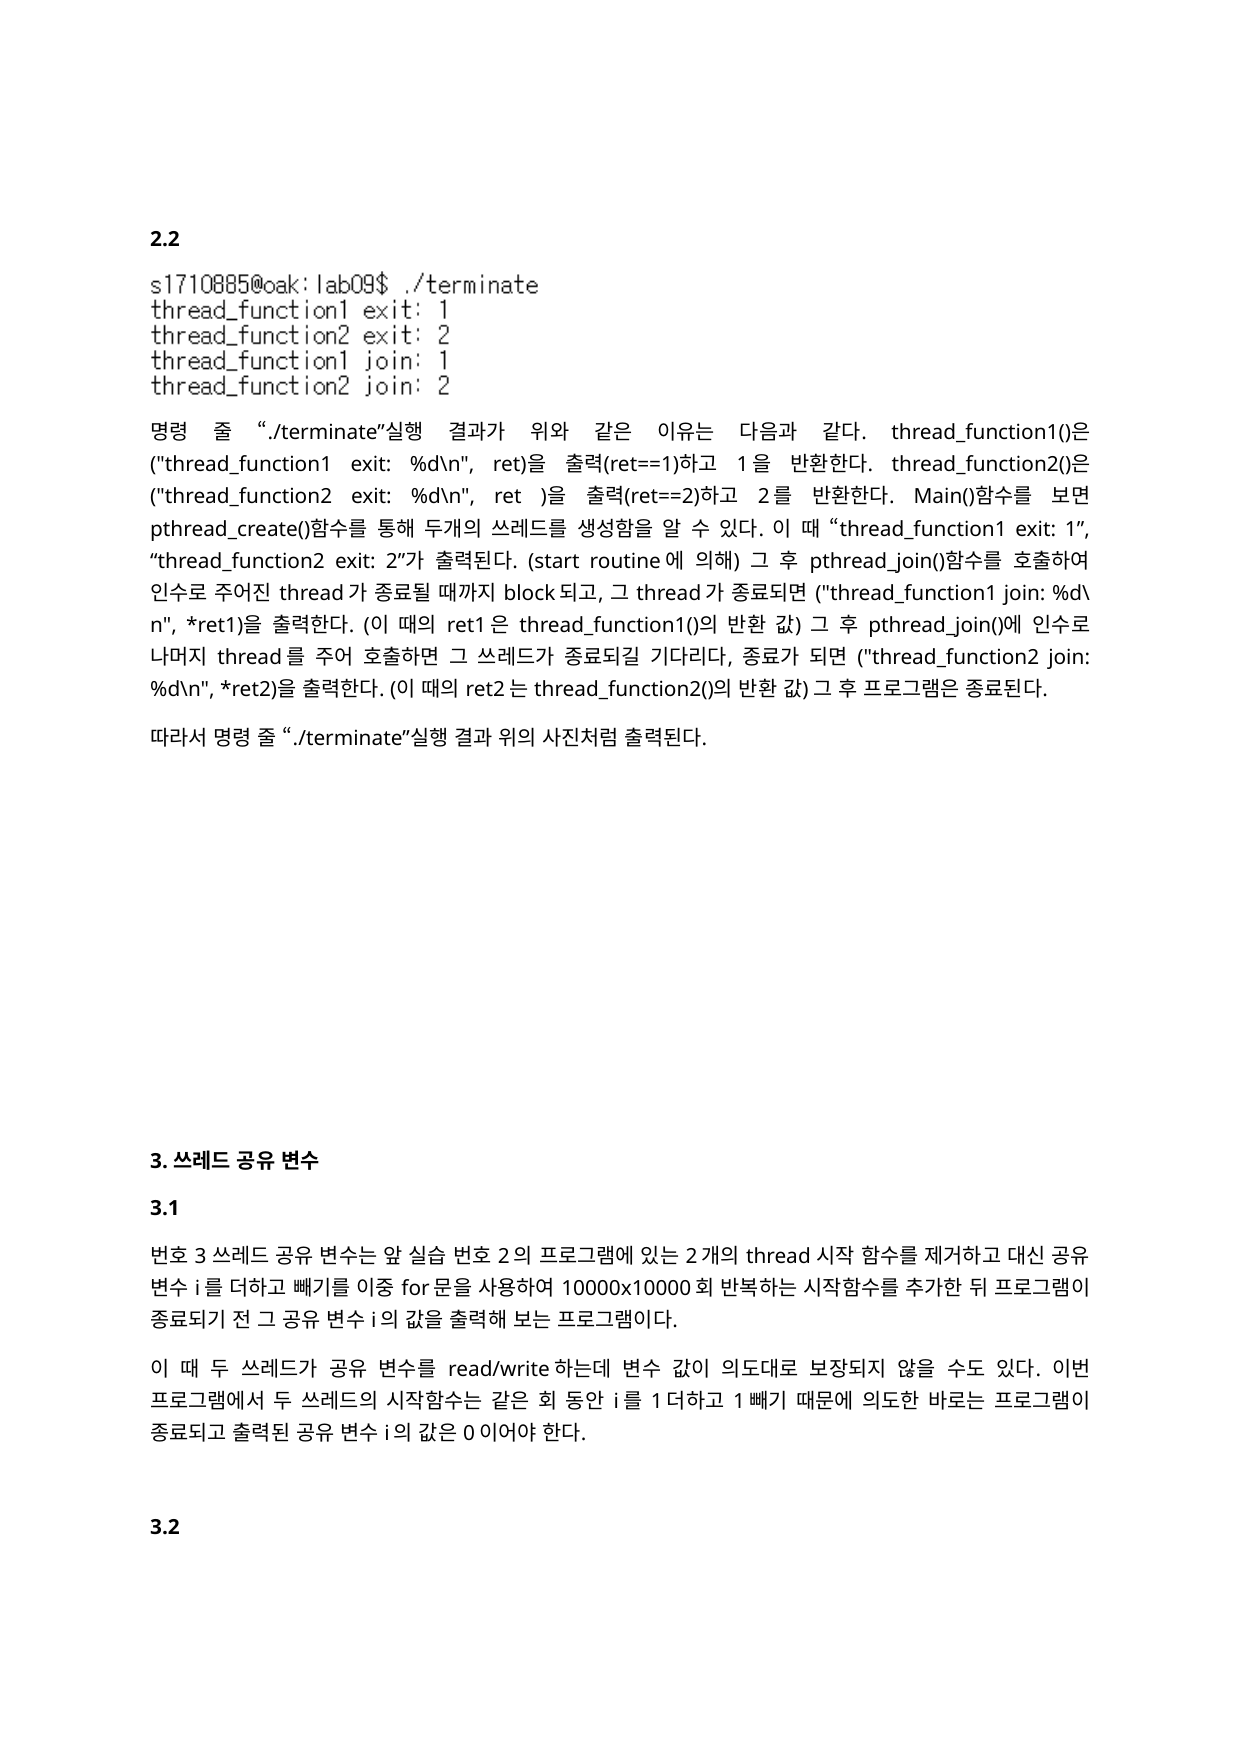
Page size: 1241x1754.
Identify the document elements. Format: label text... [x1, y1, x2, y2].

text 3.1 [150, 1193, 1090, 1221]
text 3. 쓰레드 공유 변수 [150, 1144, 1090, 1174]
text 3.2 [150, 1512, 1090, 1541]
picture [150, 270, 563, 398]
text 2.2 [150, 224, 1090, 252]
text 번호 3 쓰레드 공유 변수는 앞 실습 번호 2의 프로그램에 있는 2개의 thread 시작 함수를 제거하고 대신 공유 변수 i를 더하고 빼기를 이중 for문을 사용하여 10000x10000회 반복하는 시작함수를 추가한 뒤 프로그램이 종료되기 전 그 공유 변수 i의 값을 출력해 보는 프로그램이다. [150, 1239, 1090, 1334]
text 이 때 두 쓰레드가 공유 변수를 read/write하는데 변수 값이 의도대로 보장되지 않을 수도 있다. 이번 프로그램에서 두 쓰레드의 시작함수는 같은 회 동안 i를 1더하고 1빼기 때문에 의도한 바로는 프로그램이 종료되고 출력된 공유 변수 i의 값은 0이어야 한다. [150, 1352, 1090, 1447]
text 명령 줄 “./terminate”실행 결과가 위와 같은 이유는 다음과 같다. thread_function1()은 ("thread_function1 exit: %d\n", ret)을 출력(ret==1)하고 1을 반환한다. thread_function2()은 ("thread_function2 exit: %d\n", ret )을 출력(ret==2)하고 2를 반환한다. Main()함수를 보면 pthread_create()함수를 통해 두개의 쓰레드를 생성함을 알 수 있다. 이 때 “thread_function1 exit: 1”, “thread_function2 exit: 2”가 출력된다. (start routine에 의해) 그 후 pthread_join()함수를 호출하여 인수로 주어진 thread가 종료될 때까지 block되고, 그 thread가 종료되면 ("thread_function1 join: %d\n", *ret1)을 출력한다. (이 때의 ret1은 thread_function1()의 반환 값) 그 후 pthread_join()에 인수로 나머지 thread를 주어 호출하면 그 쓰레드가 종료되길 기다리다, 종료가 되면 ("thread_function2 join: %d\n", *ret2)을 출력한다. (이 때의 ret2는 thread_function2()의 반환 값) 그 후 프로그램은 종료된다. [150, 416, 1090, 703]
text 따라서 명령 줄 “./terminate”실행 결과 위의 사진처럼 출력된다. [150, 721, 1090, 751]
